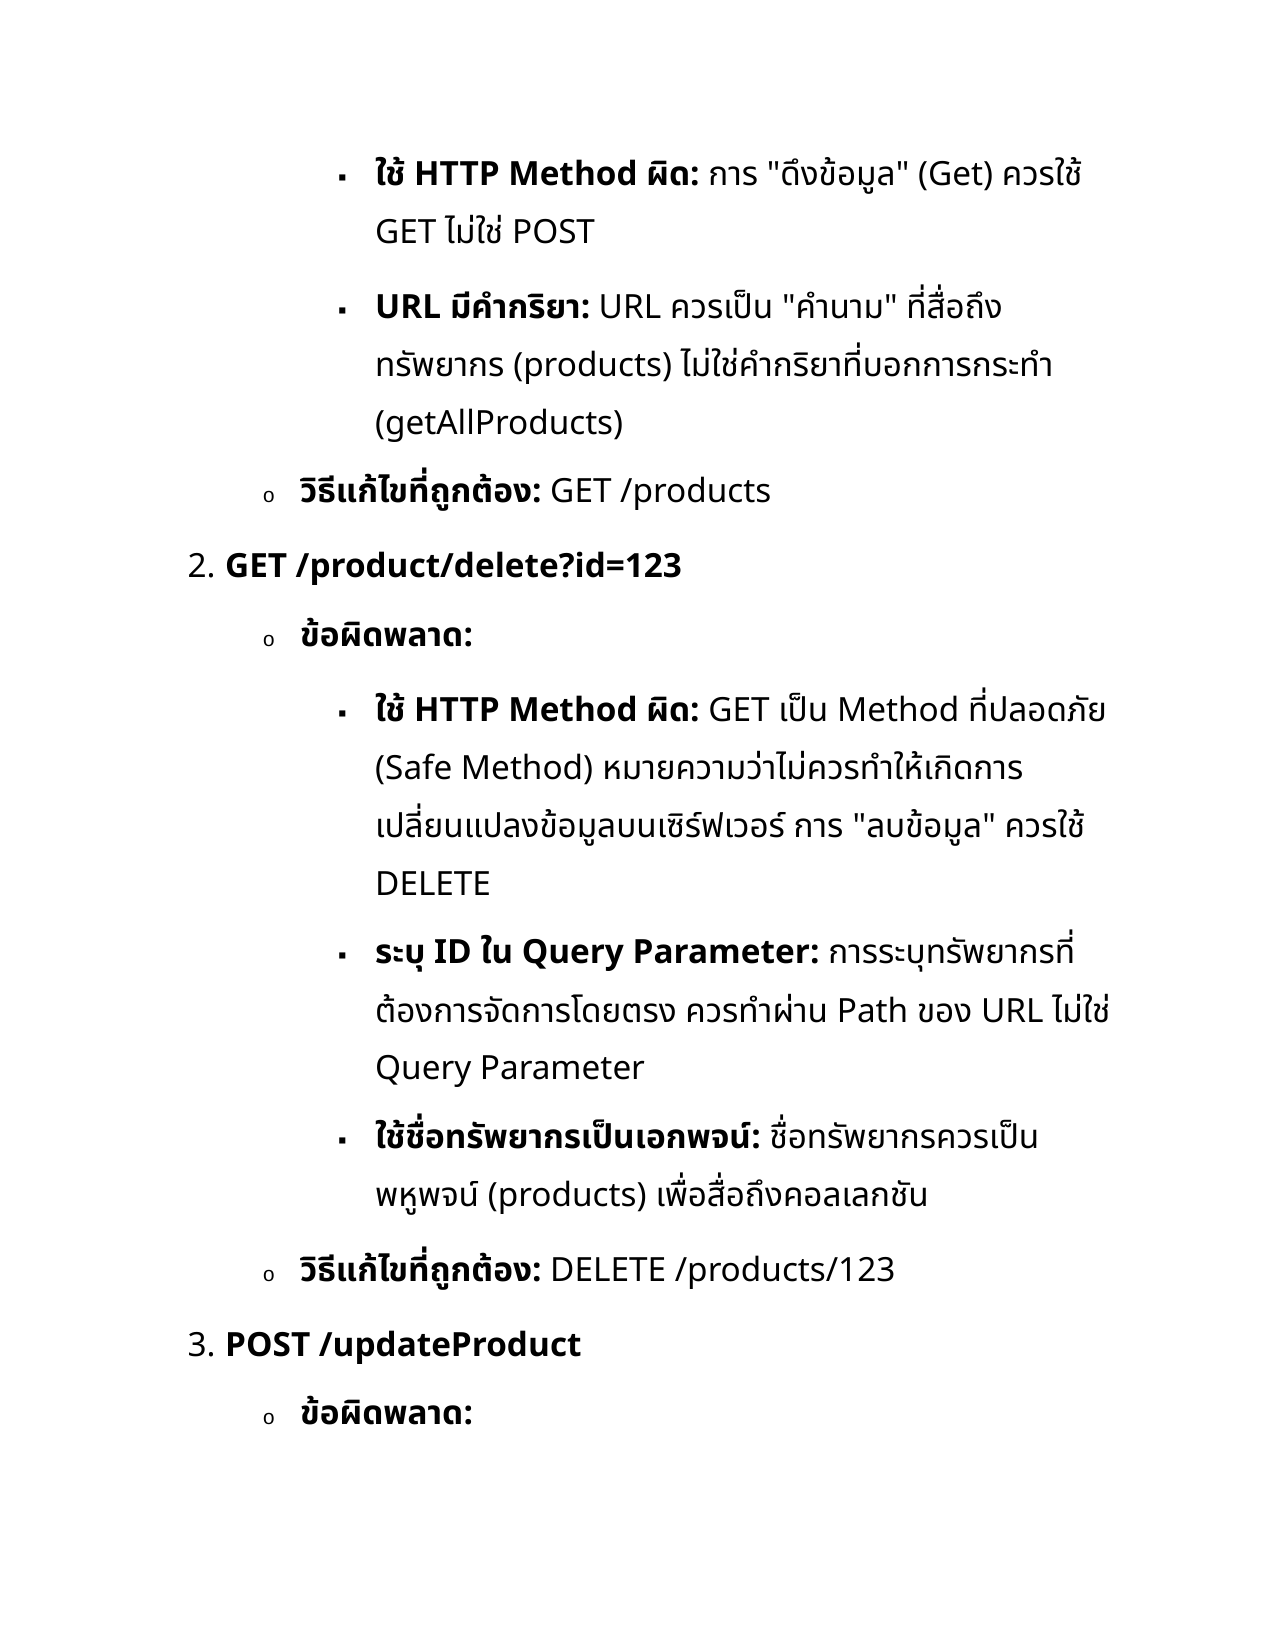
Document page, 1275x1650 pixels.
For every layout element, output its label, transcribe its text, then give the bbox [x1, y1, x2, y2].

list POST /updateProduct [187, 1320, 1125, 1366]
list GET /product/delete?id=123 [187, 542, 1125, 587]
list URL มีคำกริยา: URL ควรเป็น "คำนาม" ที่สื่อถึงทรัพยากร (products) ไม่ใช่คำกริยาที่บอกการกระทำ (getAllProducts) [337, 283, 1125, 444]
list ใช้ HTTP Method ผิด: การ "ดึงข้อมูล" (Get) ควรใช้ GET ไม่ใช่ POST [337, 150, 1125, 259]
list ระบุ ID ใน Query Parameter: การระบุทรัพยากรที่ต้องการจัดการโดยตรง ควรทำผ่าน Path ของ URL ไม่ใช่ Query Parameter [337, 928, 1125, 1089]
list วิธีแก้ไขที่ถูกต้อง: GET /products [262, 467, 1125, 518]
list ใช้ HTTP Method ผิด: GET เป็น Method ที่ปลอดภัย (Safe Method) หมายความว่าไม่ควรทำให้เกิดการเปลี่ยนแปลงข้อมูลบนเซิร์ฟเวอร์ การ "ลบข้อมูล" ควรใช้ DELETE [337, 686, 1125, 905]
list วิธีแก้ไขที่ถูกต้อง: DELETE /products/123 [262, 1246, 1125, 1296]
list ข้อผิดพลาด: [262, 1389, 1125, 1440]
list ข้อผิดพลาด: [262, 611, 1125, 662]
list ใช้ชื่อทรัพยากรเป็นเอกพจน์: ชื่อทรัพยากรควรเป็นพหูพจน์ (products) เพื่อสื่อถึงคอลเลกชัน [337, 1113, 1125, 1221]
